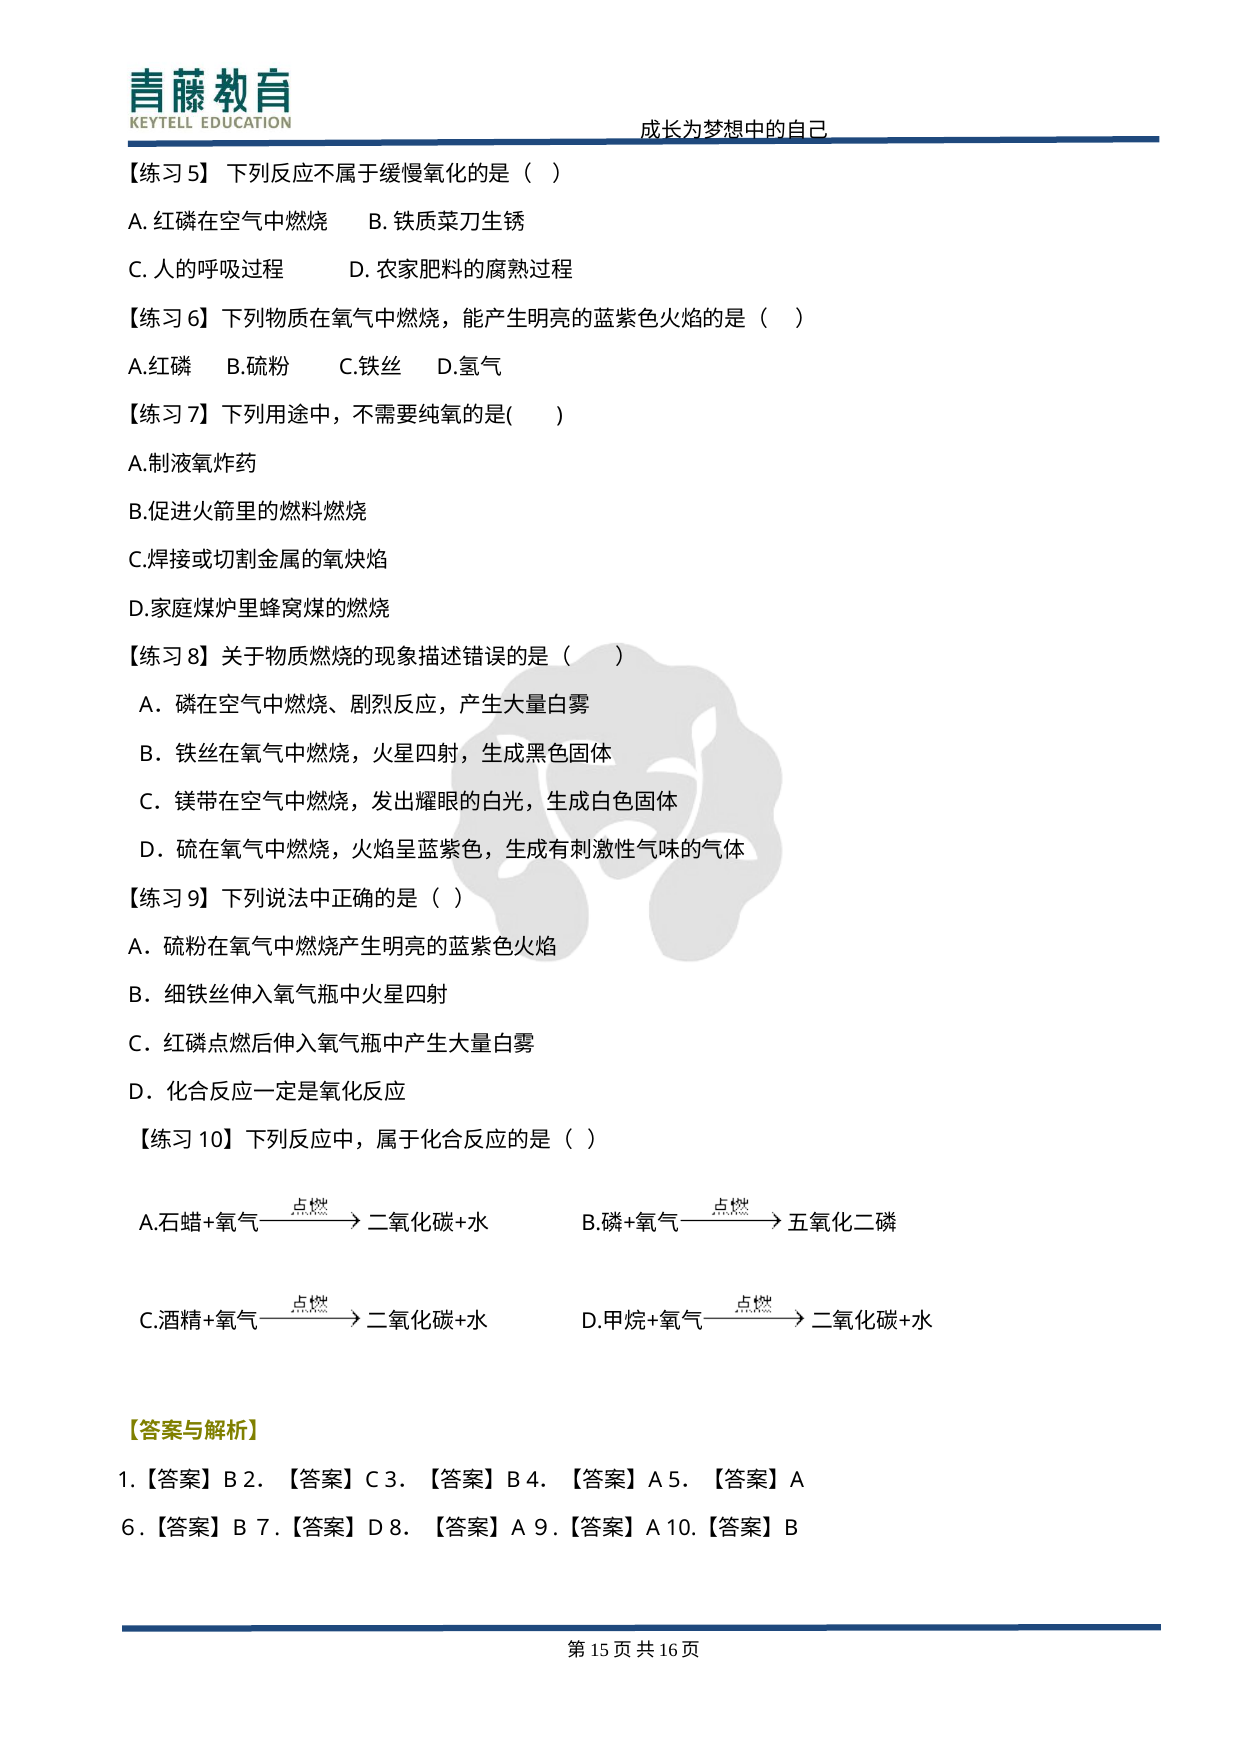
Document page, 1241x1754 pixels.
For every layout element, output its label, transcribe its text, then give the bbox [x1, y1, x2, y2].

text A.红磷 B.硫粉 C.铁丝 D.氢气 [117, 349, 1159, 381]
picture [113, 51, 303, 134]
text C．红磷点燃后伸入氧气瓶中产生大量白雾 [117, 1026, 1159, 1058]
text 【练习7】下列用途中，不需要纯氧的是( ) [117, 397, 1159, 430]
text A.制液氧炸药 [117, 446, 1159, 478]
picture [679, 1187, 788, 1231]
text 【练习6】下列物质在氧气中燃烧，能产生明亮的蓝紫色火焰的是（ ） [117, 301, 1148, 333]
text A．磷在空气中燃烧、剧烈反应，产生大量白雾 [117, 687, 1159, 720]
picture [258, 1187, 367, 1231]
text B．细铁丝伸入氧气瓶中火星四射 [117, 977, 1159, 1010]
text B.促进火箭里的燃料燃烧 [117, 494, 1159, 526]
text 【答案与解析】 [117, 1413, 1159, 1445]
text A．硫粉在氧气中燃烧产生明亮的蓝紫色火焰 [117, 929, 1159, 961]
text D．化合反应一定是氧化反应 [117, 1074, 1159, 1106]
text 【练习10】下列反应中，属于化合反应的是（ ） A.石蜡+氧气二氧化碳+水 B.磷+氧气五氧化二磷 C.酒精+氧气二氧化碳+水 D.甲烷+氧气二氧化碳+水 [117, 1122, 1159, 1350]
text 【练习9】下列说法中正确的是（ ） [117, 881, 1159, 913]
picture [702, 1284, 811, 1329]
text D.家庭煤炉里蜂窝煤的燃烧 [117, 591, 1159, 623]
text 1.【答案】B 2．【答案】C 3．【答案】B 4．【答案】A 5．【答案】A ６.【答案】B ７.【答案】D 8．【答案】A ９.【答案】A 10.【答案】B [117, 1461, 1159, 1542]
text B．铁丝在氧气中燃烧，火星四射，生成黑色固体 [117, 736, 1159, 768]
text C．镁带在空气中燃烧，发出耀眼的白光，生成白色固体 [117, 784, 1159, 816]
text D．硫在氧气中燃烧，火焰呈蓝紫色，生成有刺激性气味的气体 [117, 832, 1159, 865]
text C.焊接或切割金属的氧炔焰 [117, 542, 1159, 575]
text C. 人的呼吸过程 D. 农家肥料的腐熟过程 [117, 252, 1159, 285]
text A. 红磷在空气中燃烧 B. 铁质菜刀生锈 [117, 204, 1159, 236]
text 【练习8】关于物质燃烧的现象描述错误的是（ ） [117, 639, 1159, 671]
text 【练习5】 下列反应不属于缓慢氧化的是（ ） [117, 156, 1159, 188]
picture [258, 1284, 367, 1329]
